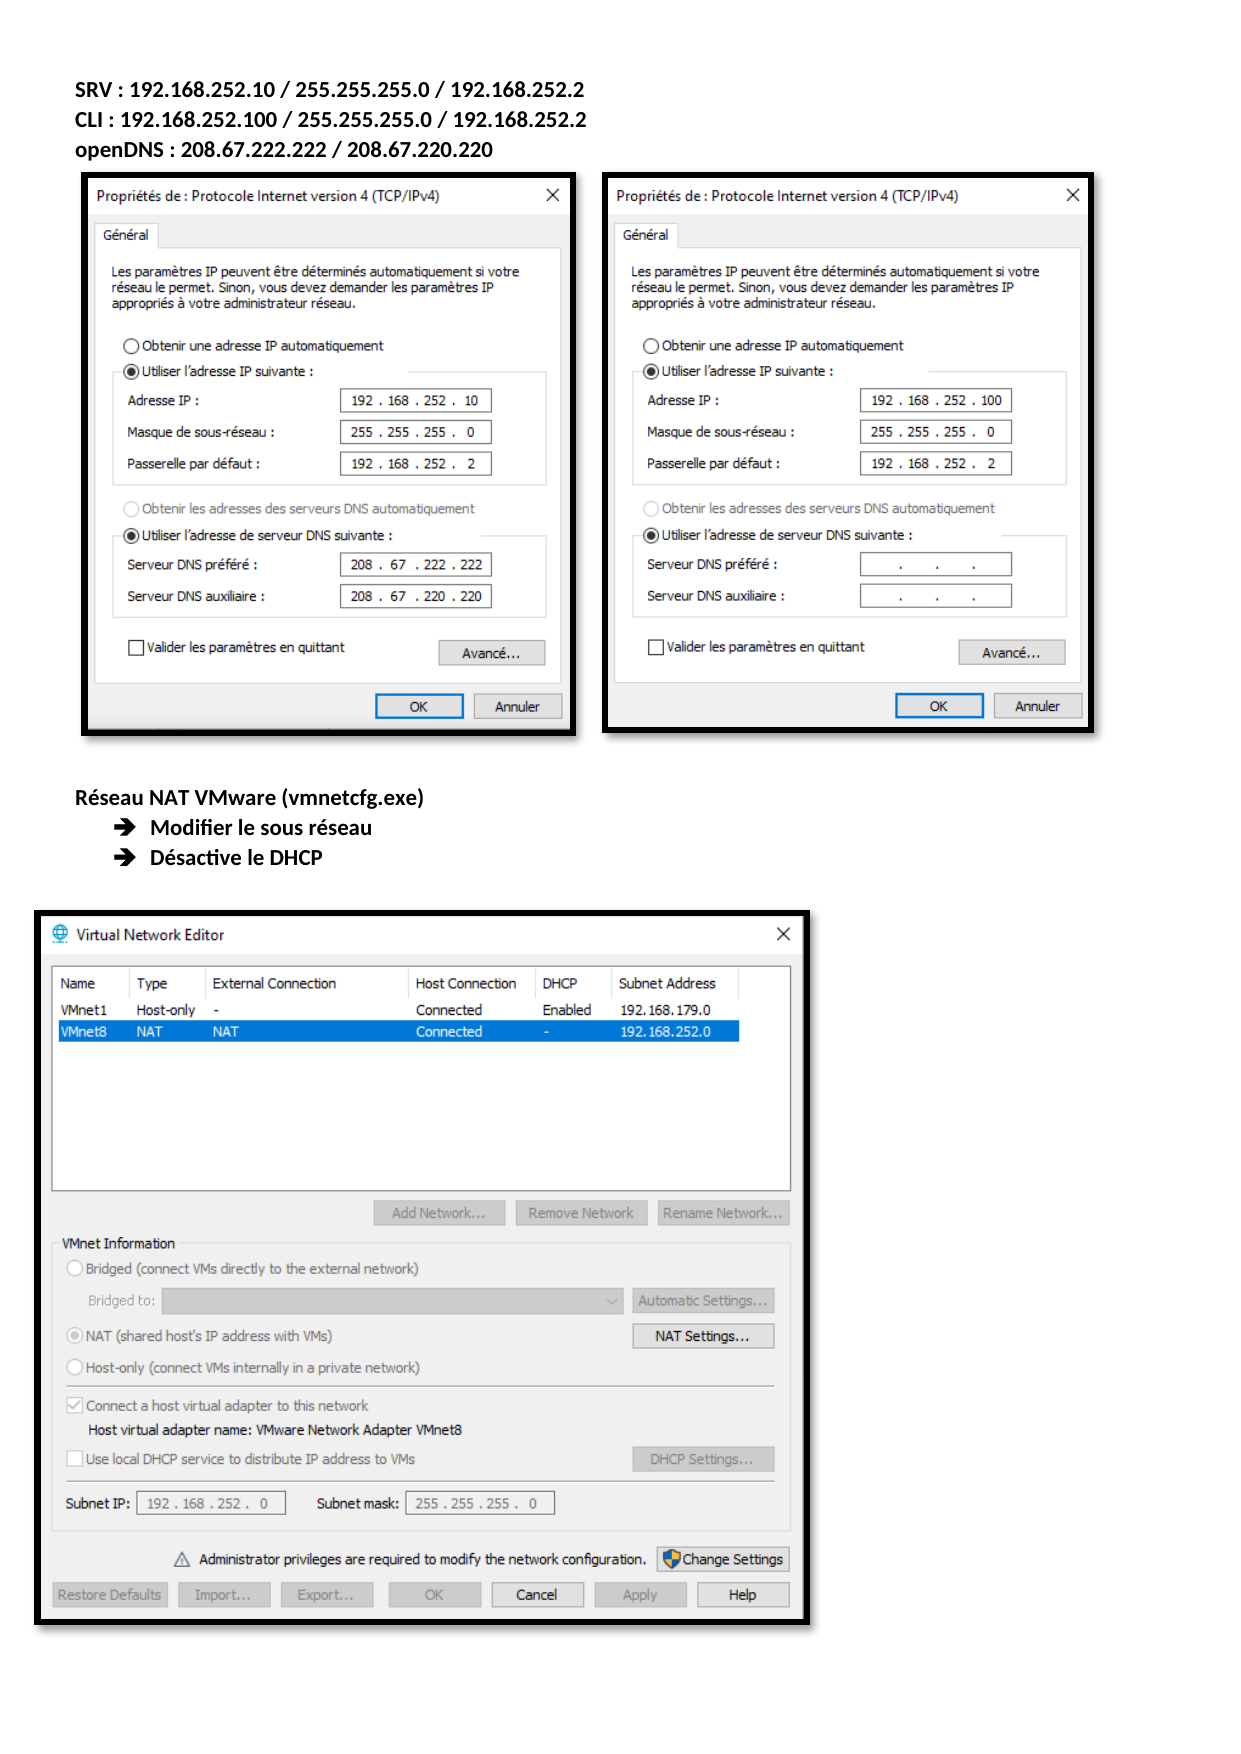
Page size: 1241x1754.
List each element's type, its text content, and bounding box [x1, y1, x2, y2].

list Désactive le DHCP [112, 843, 1165, 871]
text openDNS : 208.67.222.222 / 208.67.220.220 [75, 135, 1165, 163]
text CLI : 192.168.252.100 / 255.255.255.0 / 192.168.252.2 [75, 105, 1165, 133]
picture [41, 916, 804, 1619]
text SRV : 192.168.252.10 / 255.255.255.0 / 192.168.252.2 [75, 75, 1165, 103]
picture [88, 178, 570, 730]
text Réseau NAT VMware (vmnetcfg.exe) [75, 783, 1165, 811]
picture [608, 178, 1088, 727]
list Modifier le sous réseau [112, 813, 1165, 841]
